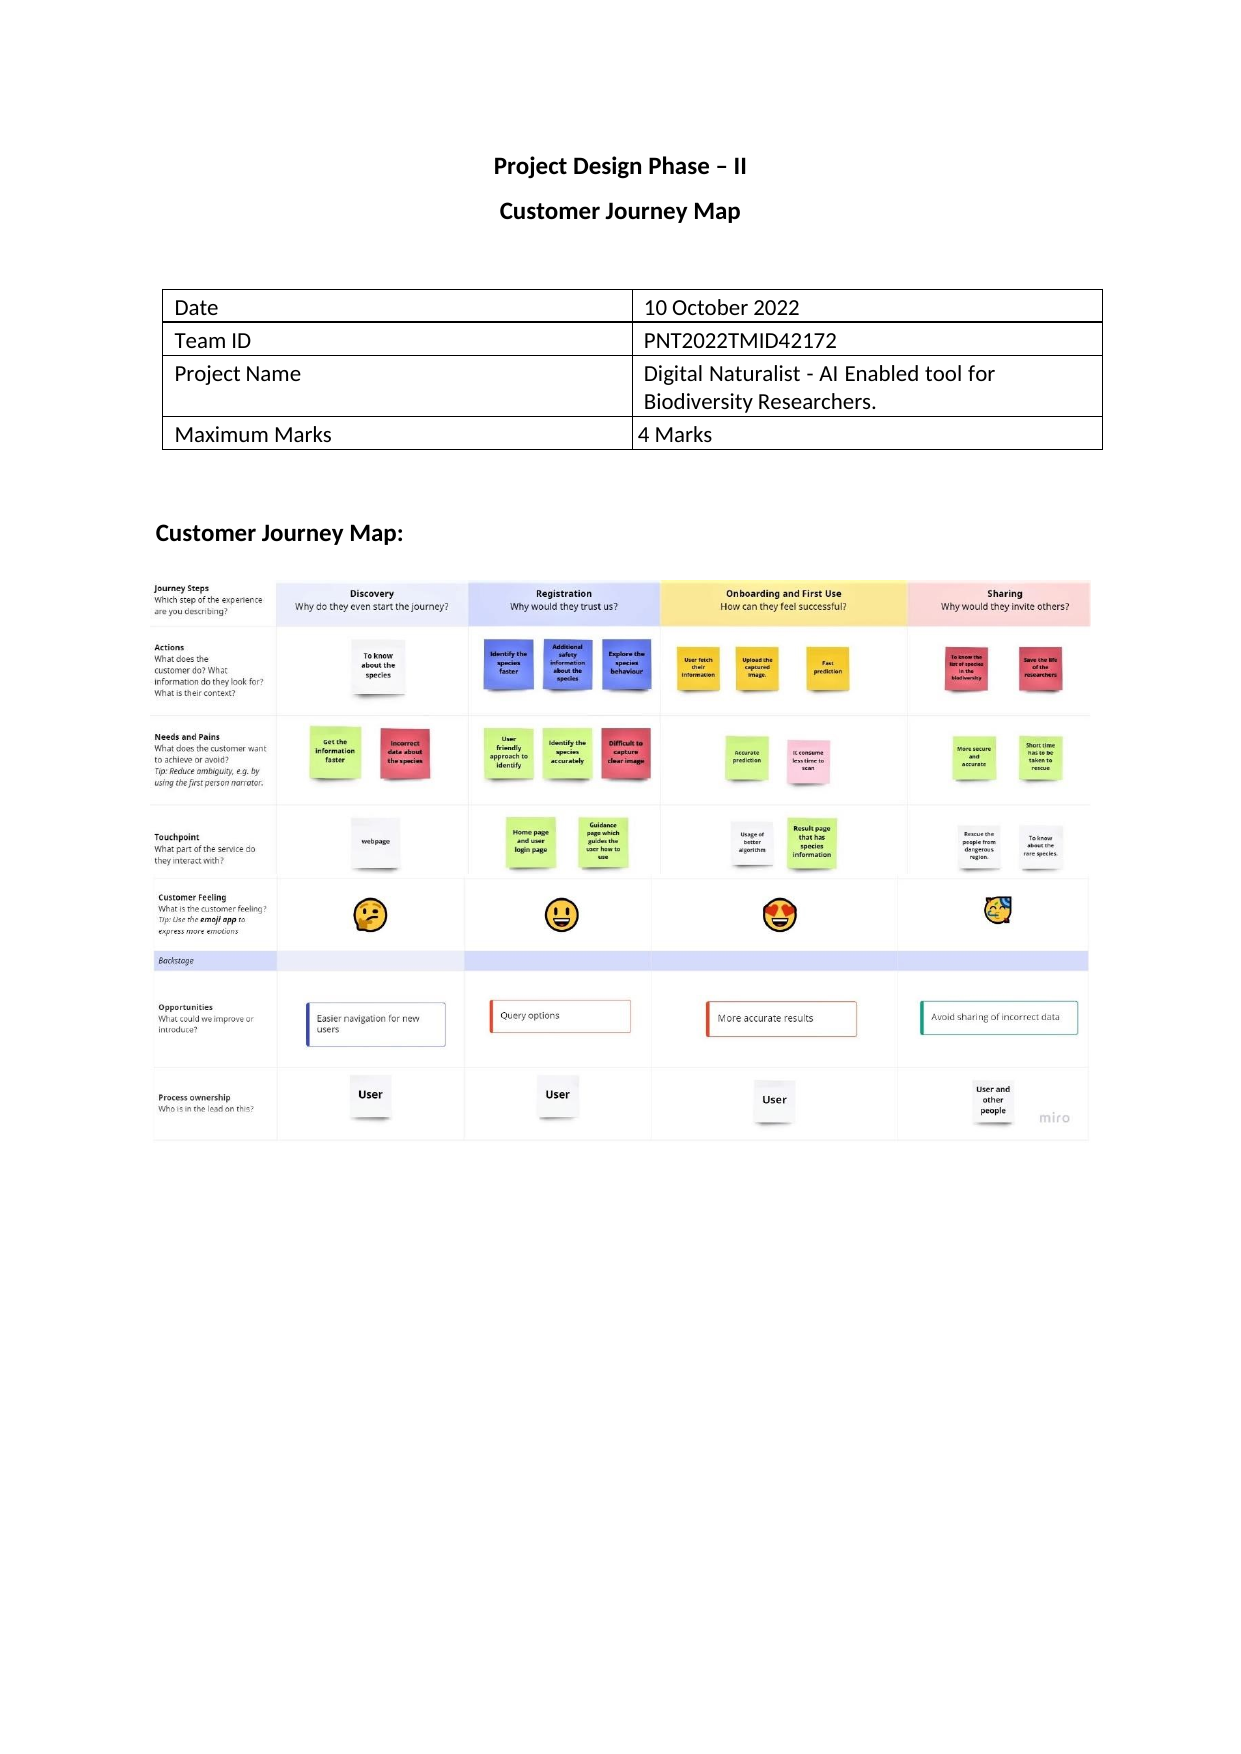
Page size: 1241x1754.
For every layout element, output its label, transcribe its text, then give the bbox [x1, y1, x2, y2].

text Customer Journey Map [150, 195, 1090, 226]
table_cell Project Name [163, 356, 632, 416]
picture [150, 580, 1091, 1144]
text Project Design Phase – II [150, 150, 1090, 181]
table_cell Digital Naturalist - AI Enabled tool for Biodiversity Researchers. [633, 356, 1102, 416]
table_cell 4 Marks [633, 417, 1102, 448]
table_header Date [163, 290, 632, 321]
table_cell Team ID [163, 323, 632, 354]
table_cell PNT2022TMID42172 [633, 323, 1102, 354]
table_header 10 October 2022 [633, 290, 1102, 321]
table_cell Maximum Marks [163, 417, 632, 448]
text Customer Journey Map: [150, 517, 1097, 548]
